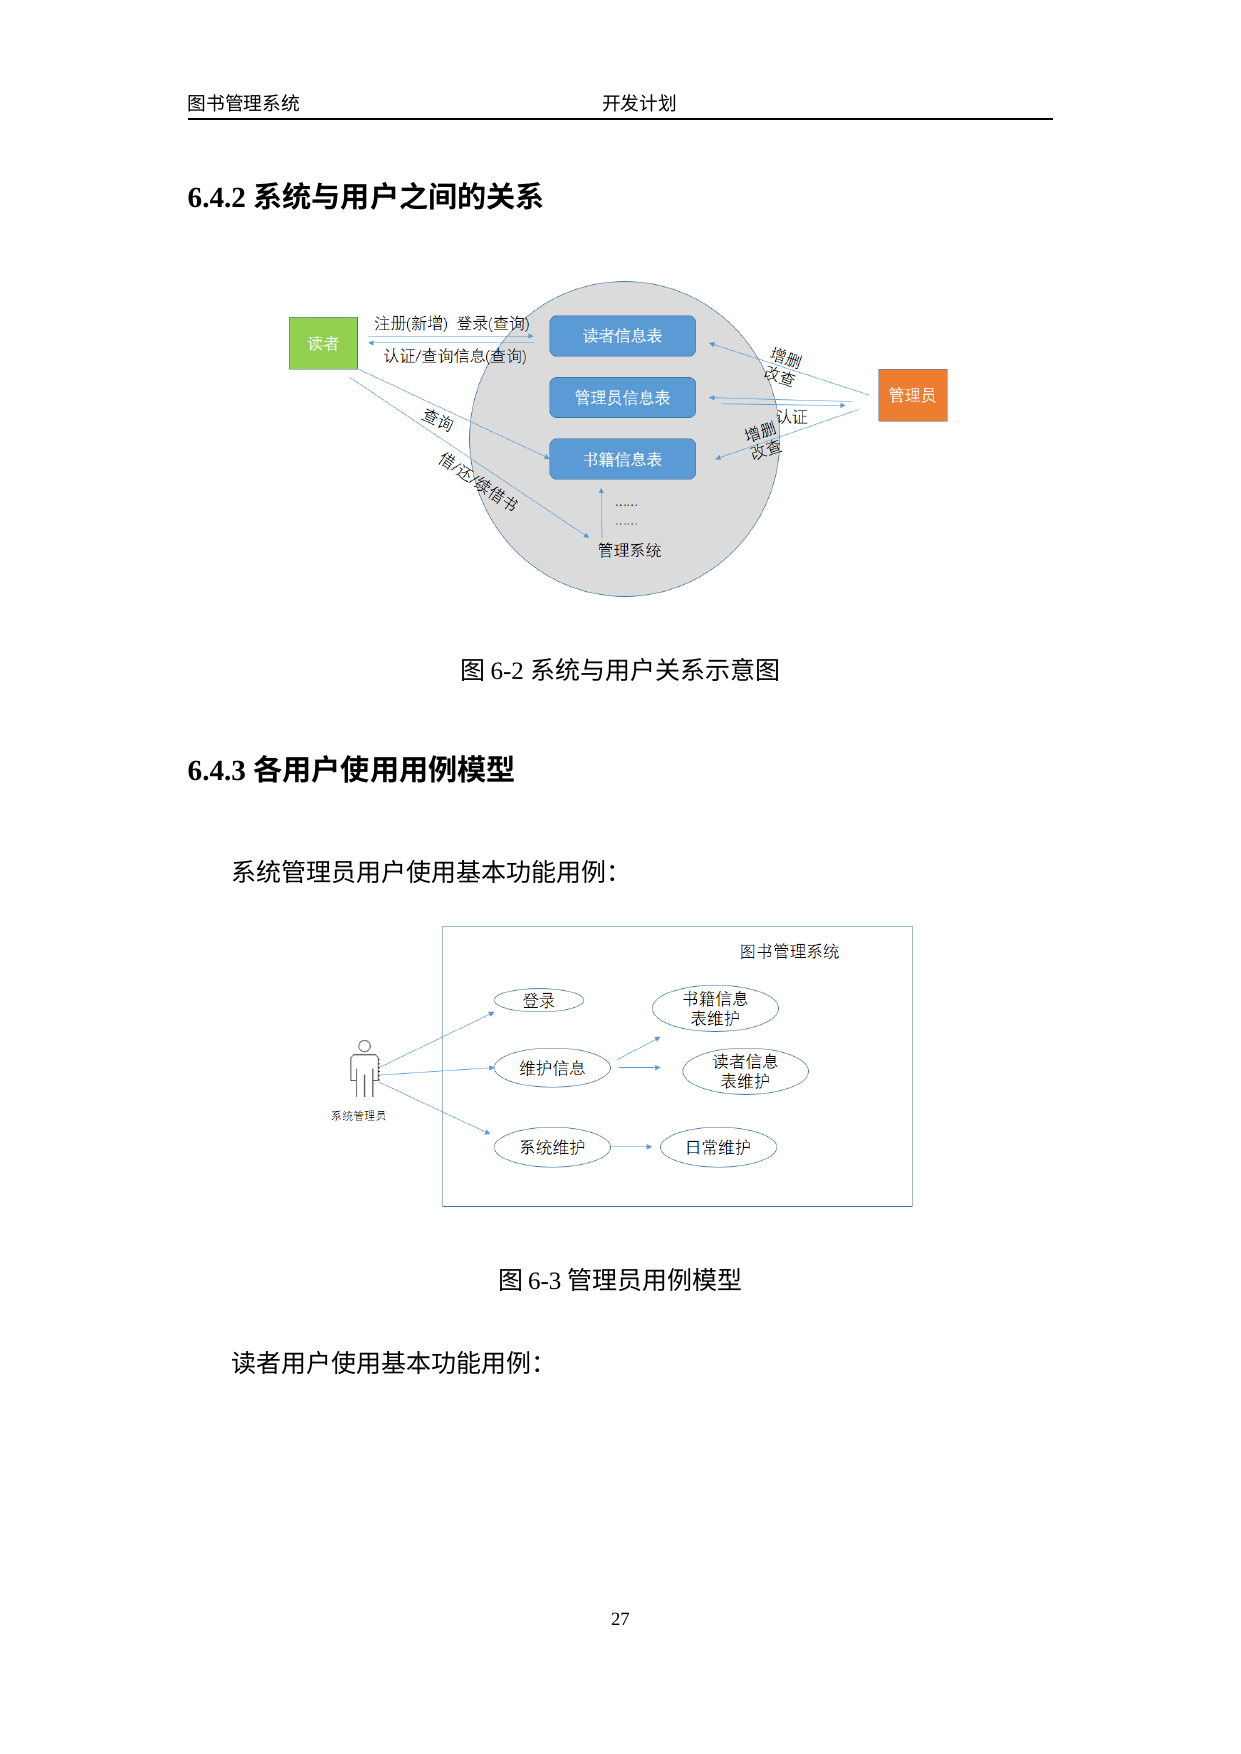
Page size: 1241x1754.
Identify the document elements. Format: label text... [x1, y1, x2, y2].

text 系统管理员用户使用基本功能用例： [187, 838, 1053, 903]
picture [285, 921, 956, 1215]
text 6.4.2 系统与用户之间的关系 [187, 162, 1053, 227]
picture [254, 264, 986, 604]
text 图6-2 系统与用户关系示意图 [187, 636, 1053, 701]
text 读者用户使用基本功能用例： [187, 1329, 1053, 1394]
text 6.4.3 各用户使用用例模型 [187, 736, 1053, 801]
text 图6-3 管理员用例模型 [187, 1246, 1053, 1311]
